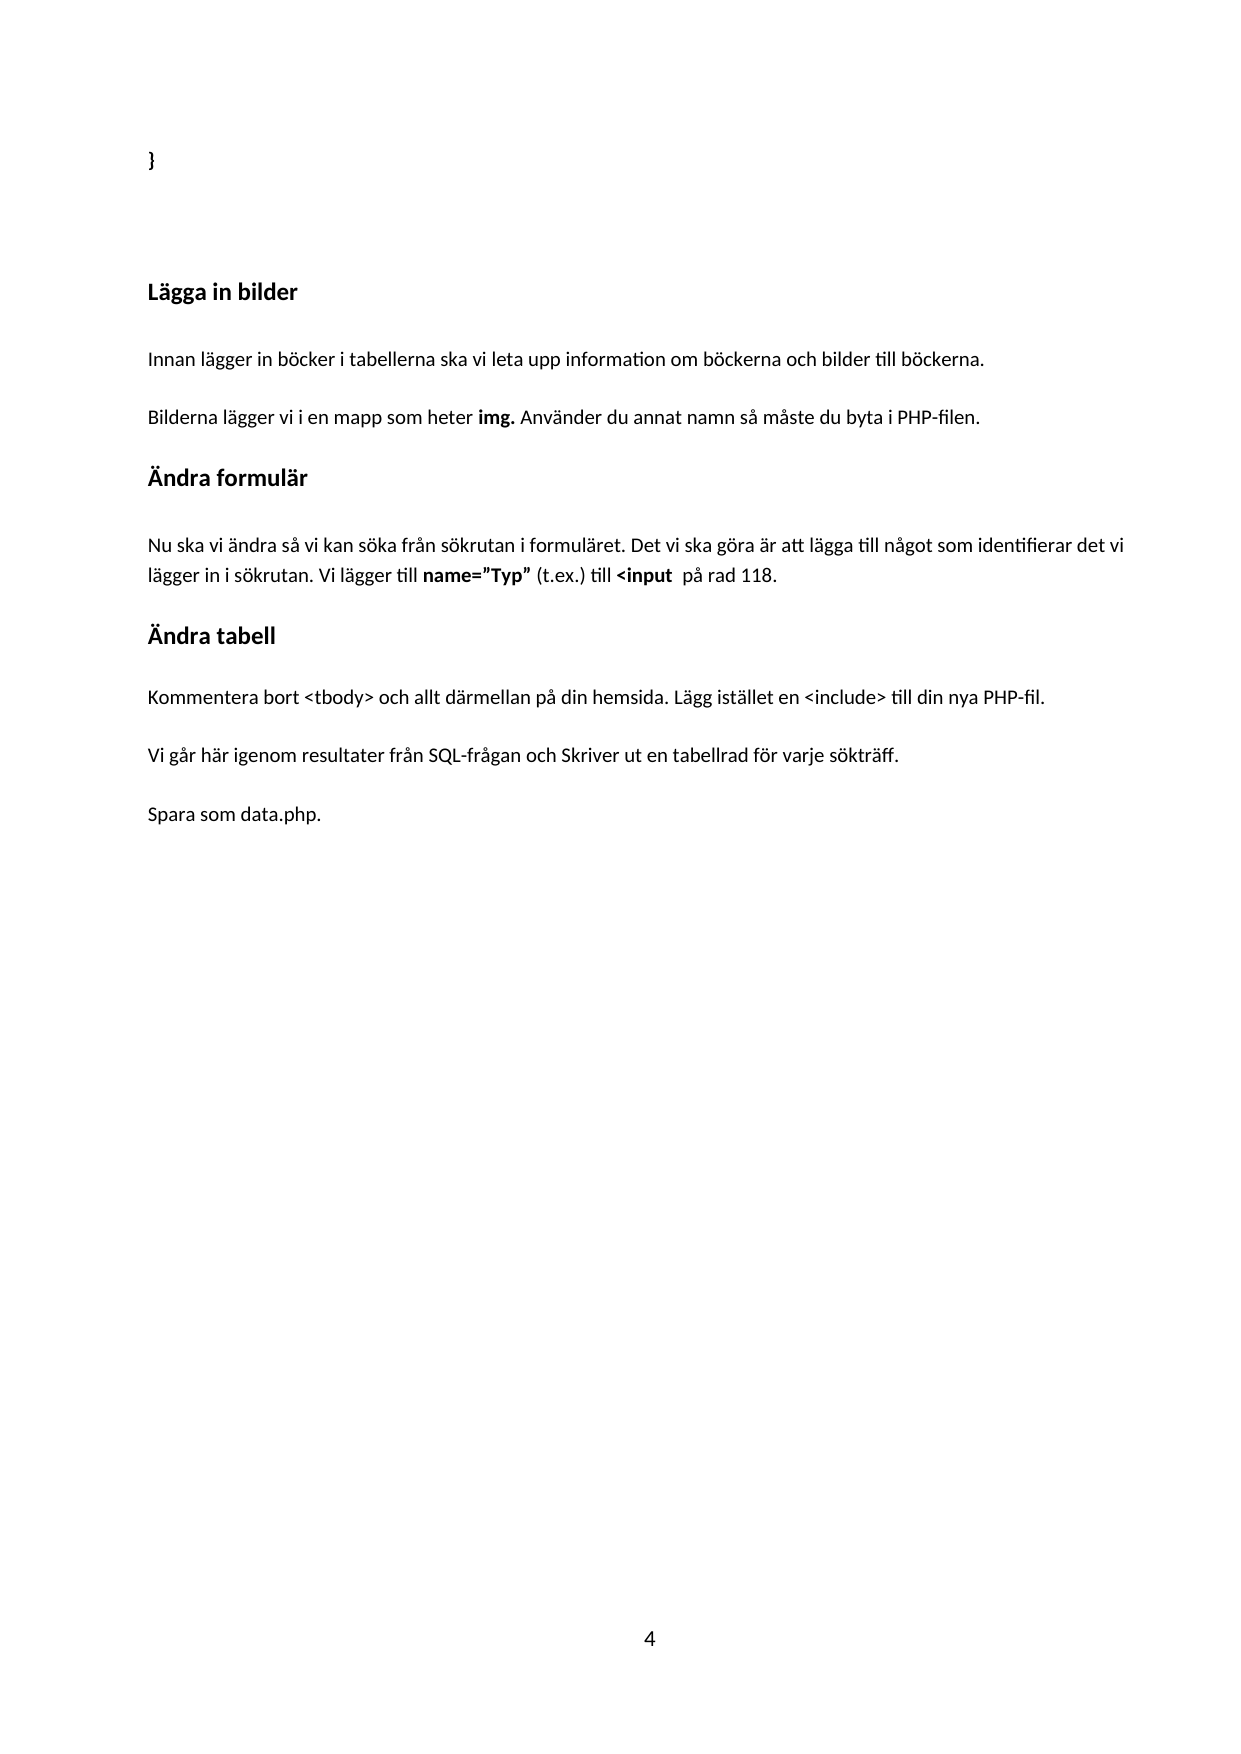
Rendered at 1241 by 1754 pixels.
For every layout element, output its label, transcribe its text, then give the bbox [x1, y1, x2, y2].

text Nu ska vi ändra så vi kan söka från sökrutan i formuläret. Det vi ska göra är att lägga till något som identifierar det vi lägger in i sökrutan. Vi lägger till name=”Typ” (t.ex.) till <input på rad 118. [148, 533, 1152, 587]
text Ändra tabell [148, 620, 1152, 651]
text Innan lägger in böcker i tabellerna ska vi leta upp information om böckerna och bilder till böckerna. [148, 346, 1152, 371]
text Vi går här igenom resultater från SQL-frågan och Skriver ut en tabellrad för varje sökträff. [148, 743, 1152, 768]
text Kommentera bort <tbody> och allt därmellan på din hemsida. Lägg istället en <include> till din nya PHP-fil. [148, 684, 1152, 710]
text Ändra formulär [148, 463, 1152, 493]
text Bilderna lägger vi i en mapp som heter img. Använder du annat namn så måste du byta i PHP-filen. [148, 404, 1152, 430]
text Spara som data.php. [148, 801, 1152, 826]
text Lägga in bilder [148, 276, 1152, 306]
text } [148, 148, 1152, 173]
